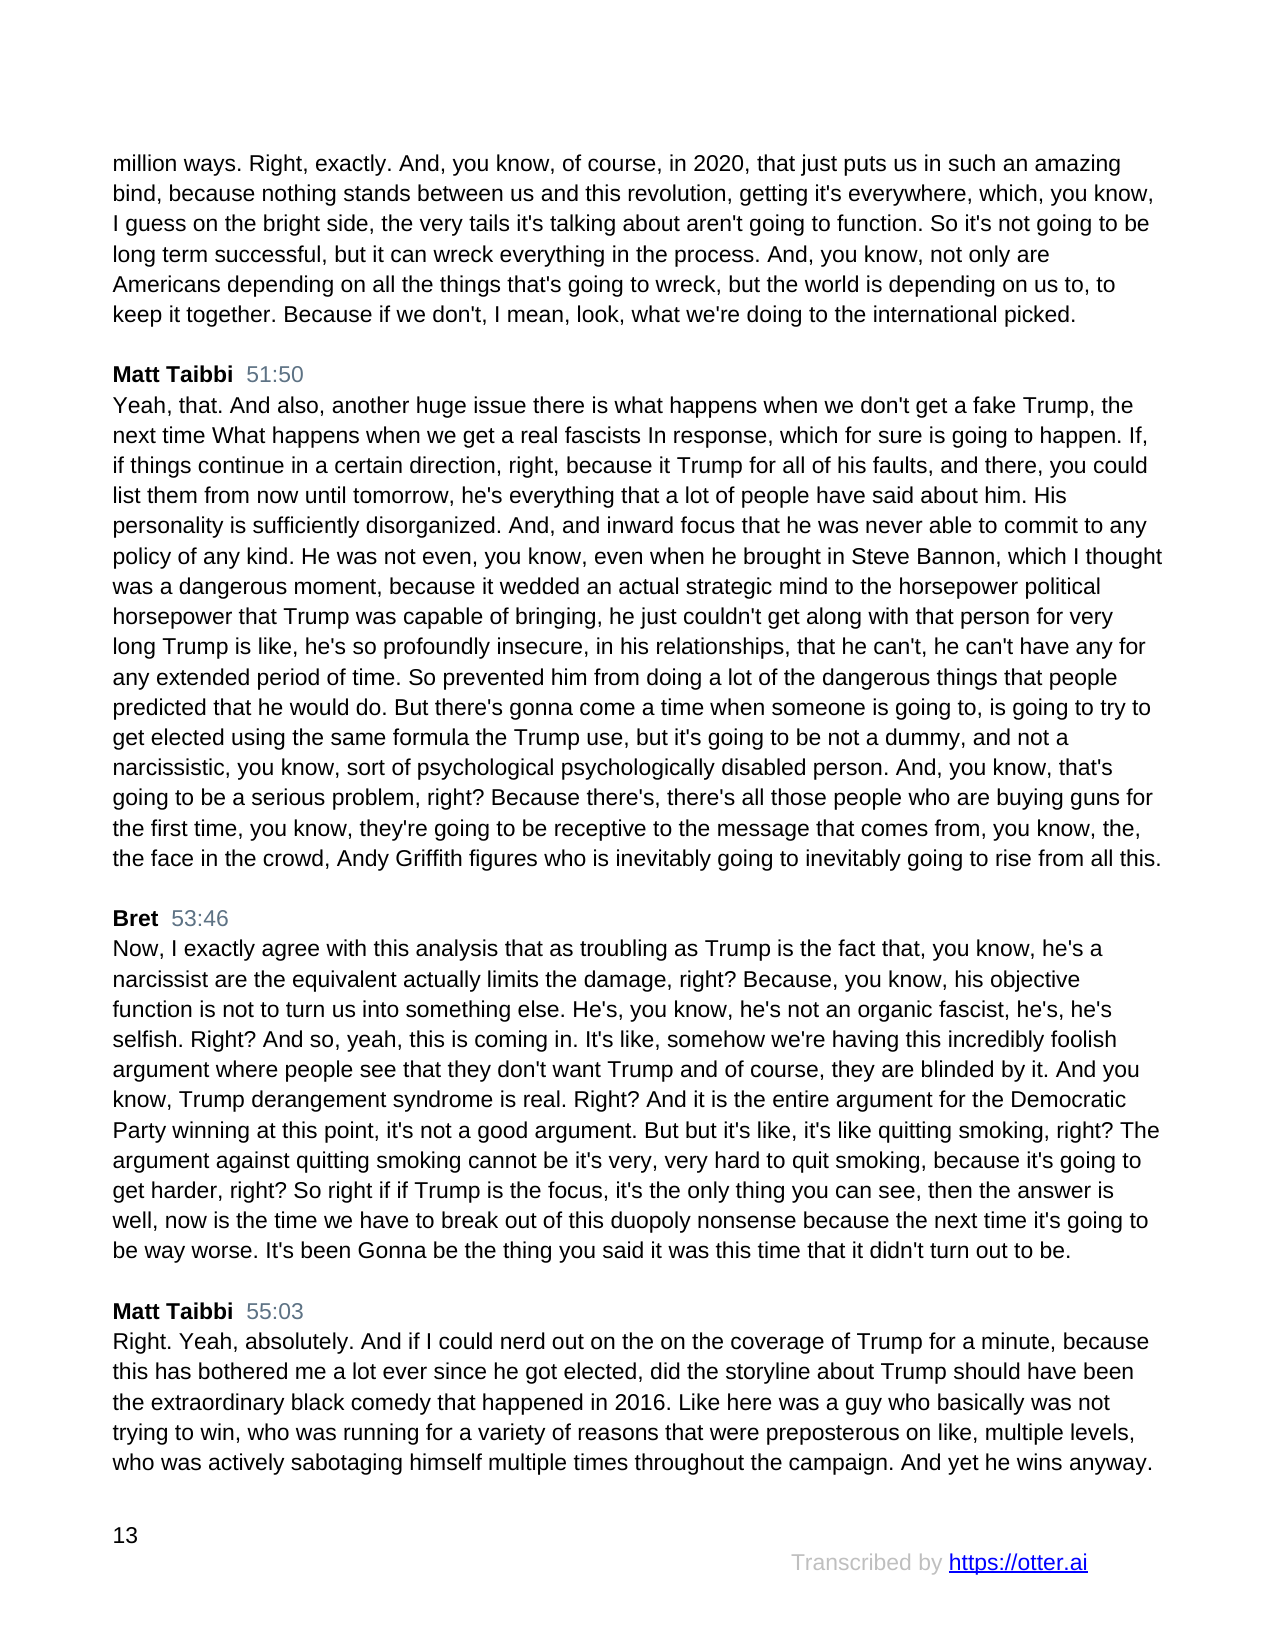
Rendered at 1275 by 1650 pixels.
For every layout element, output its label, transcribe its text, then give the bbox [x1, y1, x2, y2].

text Now, I exactly agree with this analysis that as troubling as Trump is the fact that, you know, he's a narcissist are the equivalent actually limits the damage, right? Because, you know, his objective function is not to turn us into something else. He's, you know, he's not an organic fascist, he's, he's selfish. Right? And so, yeah, this is coming in. It's like, somehow we're having this incredibly foolish argument where people see that they don't want Trump and of course, they are blinded by it. And you know, Trump derangement syndrome is real. Right? And it is the entire argument for the Democratic Party winning at this point, it's not a good argument. But but it's like, it's like quitting smoking, right? The argument against quitting smoking cannot be it's very, very hard to quit smoking, because it's going to get harder, right? So right if if Trump is the focus, it's the only thing you can see, then the answer is well, now is the time we have to break out of this duopoly nonsense because the next time it's going to be way worse. It's been Gonna be the thing you said it was this time that it didn't turn out to be. [112, 935, 1162, 1264]
text Yeah, that. And also, another huge issue there is what happens when we don't get a fake Trump, the next time What happens when we get a real fascists In response, which for sure is going to happen. If, if things continue in a certain direction, right, because it Trump for all of his faults, and there, you could list them from now until tomorrow, he's everything that a lot of people have said about him. His personality is sufficiently disorganized. And, and inward focus that he was never able to commit to any policy of any kind. He was not even, you know, even when he brought in Steve Bannon, which I thought was a dangerous moment, because it wedded an actual strategic mind to the horsepower political horsepower that Trump was capable of bringing, he just couldn't get along with that person for very long Trump is like, he's so profoundly insecure, in his relationships, that he can't, he can't have any for any extended period of time. So prevented him from doing a lot of the dangerous things that people predicted that he would do. But there's gonna come a time when someone is going to, is going to try to get elected using the same formula the Trump use, but it's going to be not a dummy, and not a narcissistic, you know, sort of psychological psychologically disabled person. And, you know, that's going to be a serious problem, right? Because there's, there's all those people who are buying guns for the first time, you know, they're going to be receptive to the message that comes from, you know, the, the face in the crowd, Andy Griffith figures who is inevitably going to inevitably going to rise from all this. [112, 392, 1162, 871]
text Matt Taibbi 51:50 [112, 361, 1162, 388]
text million ways. Right, exactly. And, you know, of course, in 2020, that just puts us in such an amazing bind, because nothing stands between us and this revolution, getting it's everywhere, which, you know, I guess on the bright side, the very tails it's talking about aren't going to function. So it's not going to be long term successful, but it can wreck everything in the process. And, you know, not only are Americans depending on all the things that's going to wreck, but the world is depending on us to, to keep it together. Because if we don't, I mean, look, what we're doing to the international picked. [112, 150, 1162, 327]
text Bret 53:46 [112, 905, 1162, 932]
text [112, 1328, 1162, 1475]
text Matt Taibbi 55:03 [112, 1298, 1162, 1324]
